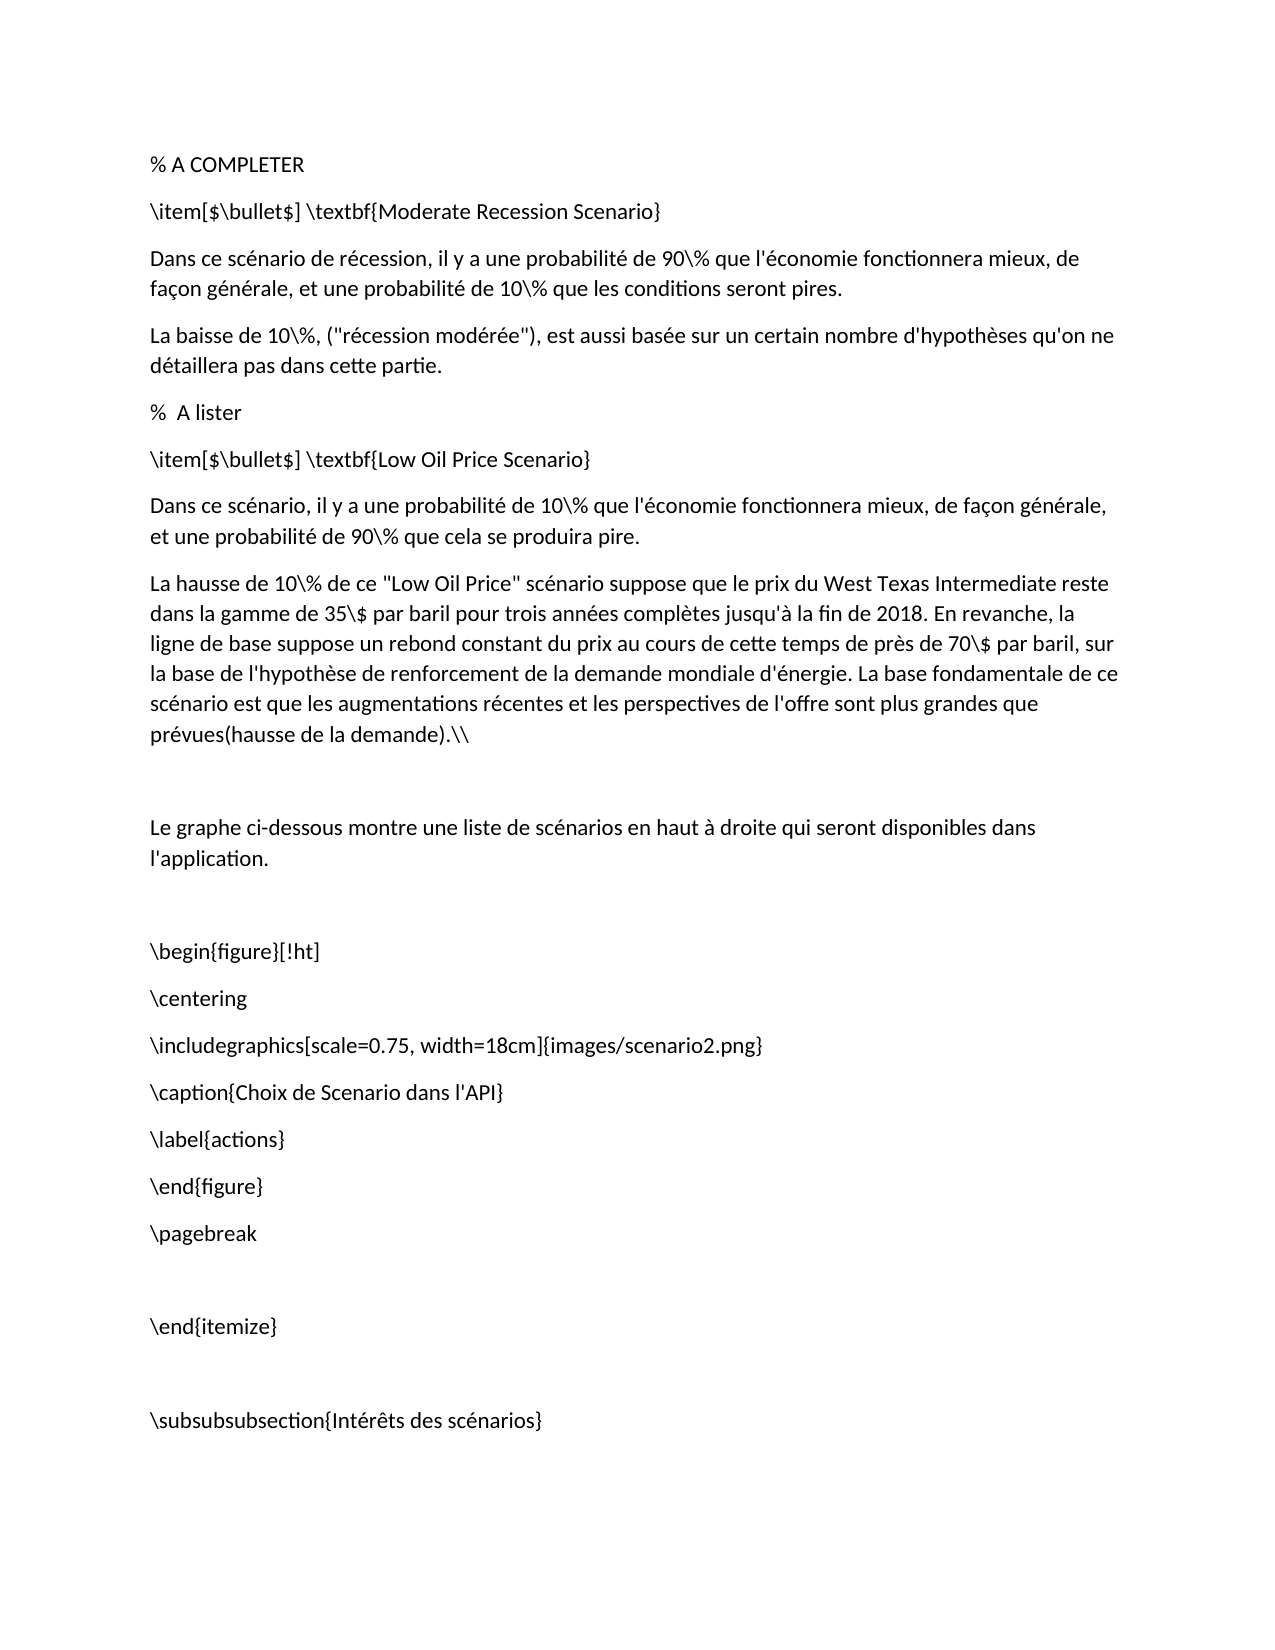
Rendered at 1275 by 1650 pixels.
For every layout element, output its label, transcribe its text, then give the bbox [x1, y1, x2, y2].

text Dans ce scénario de récession, il y a une probabilité de 90\% que l'économie fonctionnera mieux, de façon générale, et une probabilité de 10\% que les conditions seront pires. [150, 244, 1125, 302]
text \subsubsubsection{Intérêts des scénarios} [150, 1406, 1125, 1434]
text \includegraphics[scale=0.75, width=18cm]{images/scenario2.png} [150, 1031, 1125, 1059]
text \caption{Choix de Scenario dans l'API} [150, 1078, 1125, 1106]
text Le graphe ci-dessous montre une liste de scénarios en haut à droite qui seront disponibles dans l'application. [150, 813, 1125, 872]
text \label{actions} [150, 1125, 1125, 1153]
text % A lister [150, 398, 1125, 426]
text La baisse de 10\%, ("récession modérée"), est aussi basée sur un certain nombre d'hypothèses qu'on ne détaillera pas dans cette partie. [150, 321, 1125, 379]
text \item[$\bullet$] \textbf{Low Oil Price Scenario} [150, 445, 1125, 473]
text Dans ce scénario, il y a une probabilité de 10\% que l'économie fonctionnera mieux, de façon générale, et une probabilité de 90\% que cela se produira pire. [150, 492, 1125, 550]
text La hausse de 10\% de ce "Low Oil Price" scénario suppose que le prix du West Texas Intermediate reste dans la gamme de 35\$ par baril pour trois années complètes jusqu'à la fin de 2018. En revanche, la ligne de base suppose un rebond constant du prix au cours de cette temps de près de 70\$ par baril, sur la base de l'hypothèse de renforcement de la demande mondiale d'énergie. La base fondamentale de ce scénario est que les augmentations récentes et les perspectives de l'offre sont plus grandes que prévues(hausse de la demande).\\ [150, 569, 1125, 748]
text \pagebreak [150, 1219, 1125, 1247]
text \end{itemize} [150, 1312, 1125, 1341]
text \item[$\bullet$] \textbf{Moderate Recession Scenario} [150, 197, 1125, 225]
text \centering [150, 984, 1125, 1012]
text \end{figure} [150, 1172, 1125, 1200]
text \begin{figure}[!ht] [150, 937, 1125, 966]
text % A COMPLETER [150, 150, 1125, 178]
